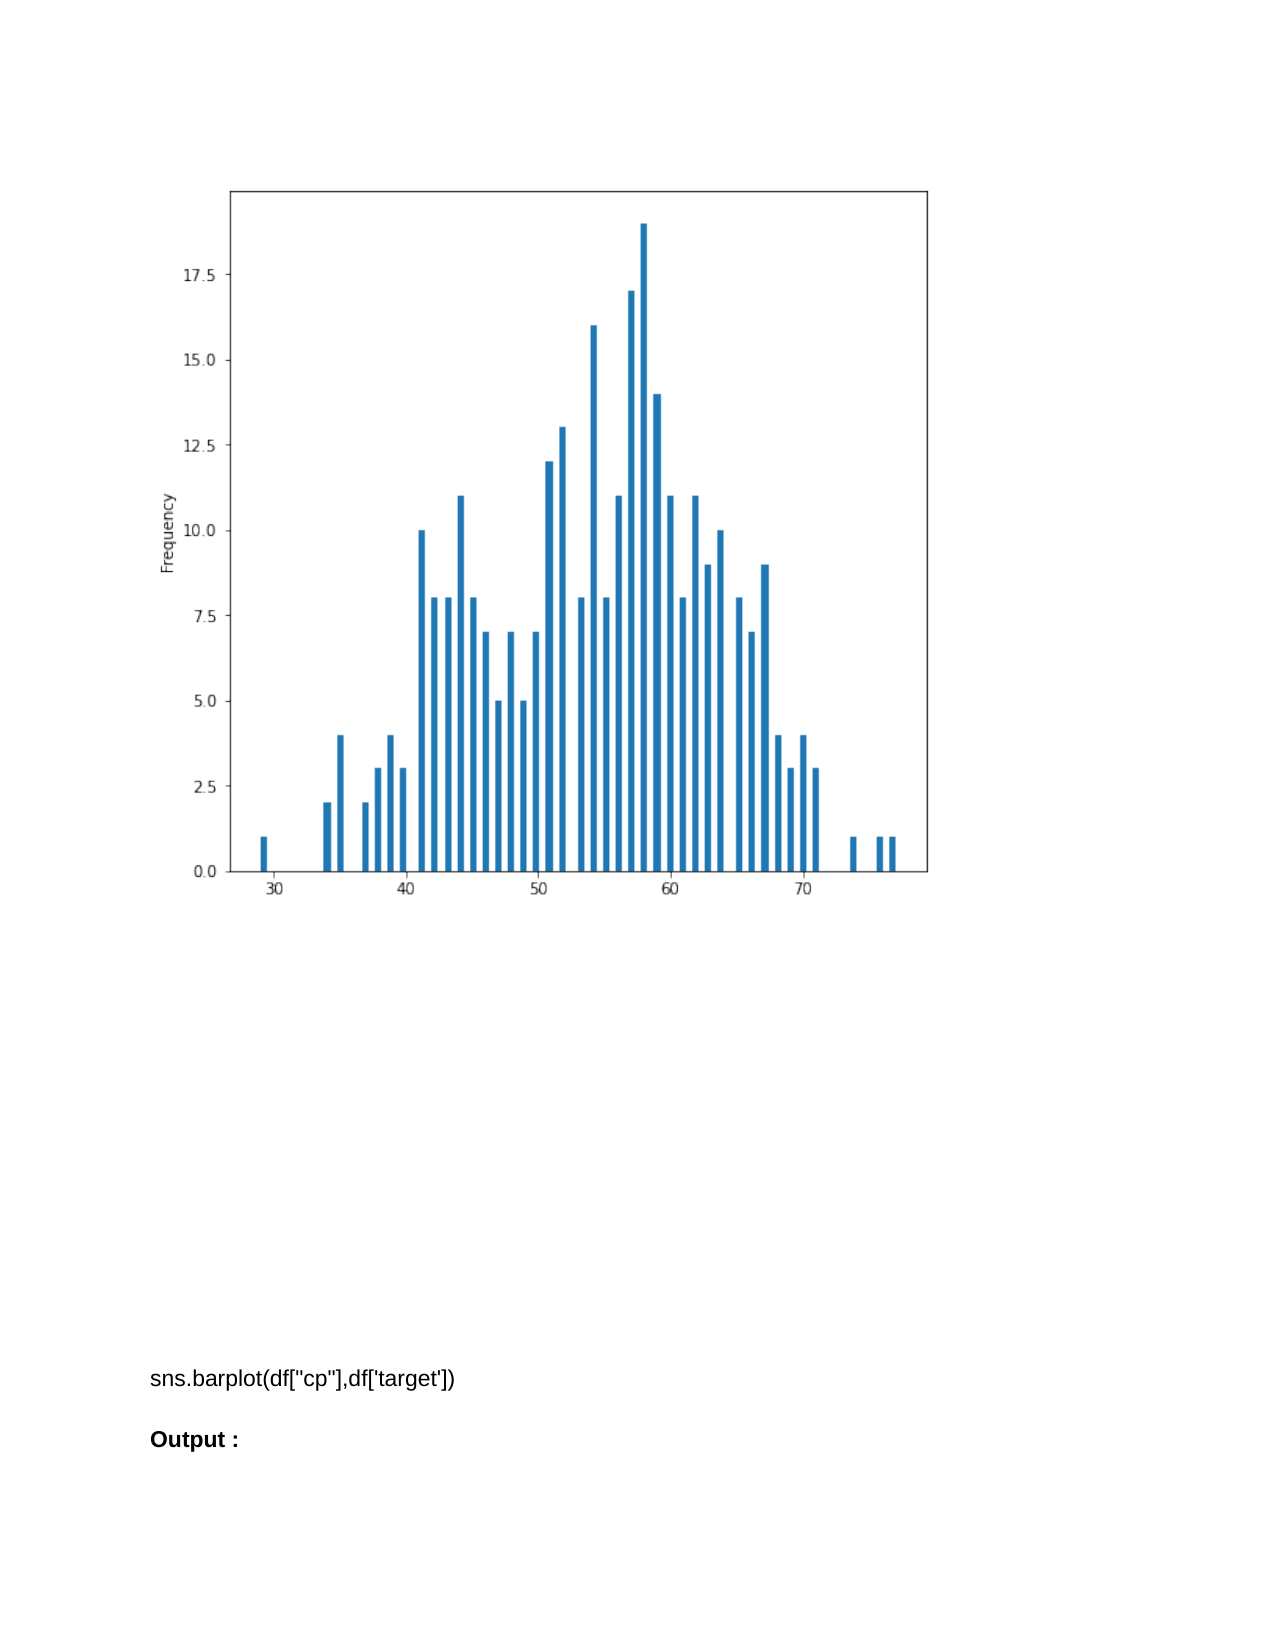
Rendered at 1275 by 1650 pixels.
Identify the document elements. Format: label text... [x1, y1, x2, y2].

picture [150, 180, 938, 909]
text sns.barplot(df["cp"],df['target']) [150, 1365, 1125, 1392]
text Output : [150, 1426, 1125, 1452]
